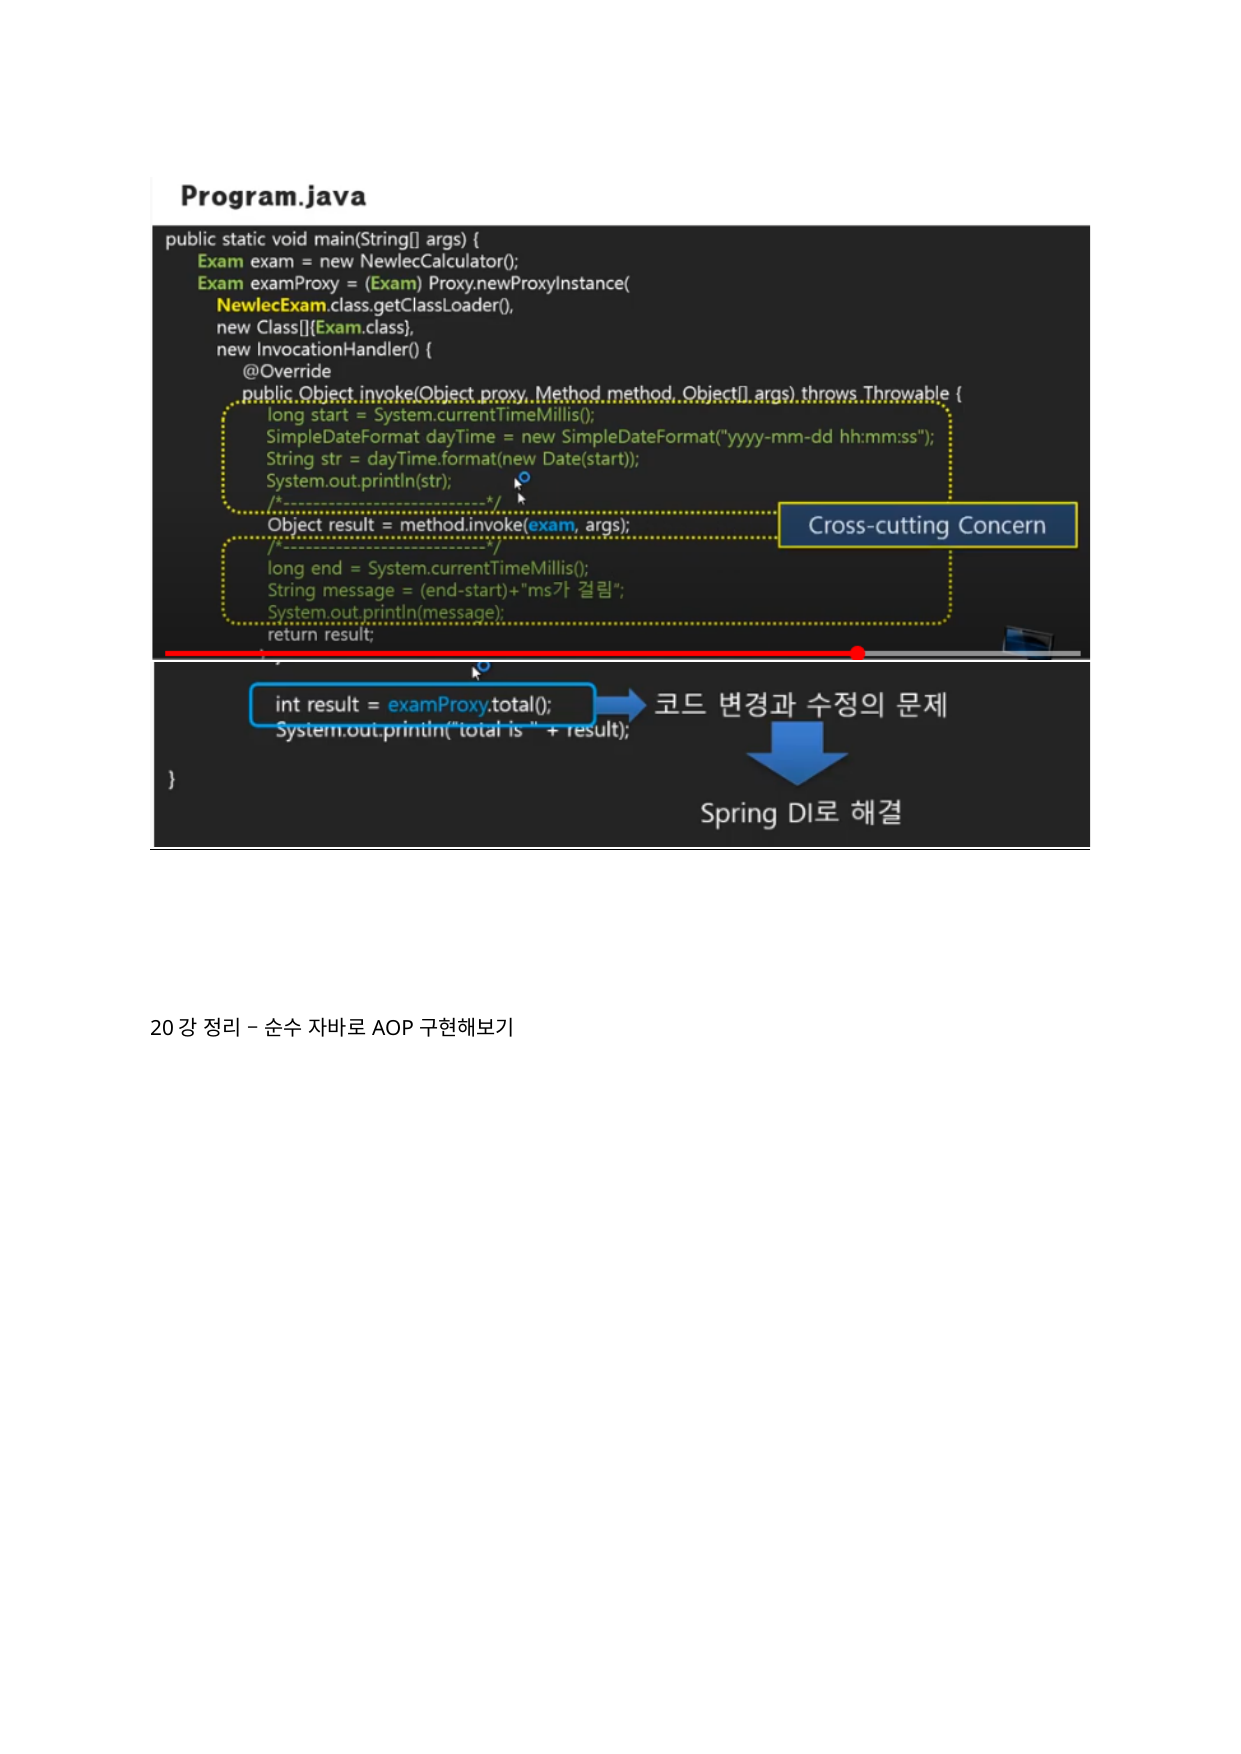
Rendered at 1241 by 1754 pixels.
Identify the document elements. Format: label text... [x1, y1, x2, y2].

text 20강 정리 – 순수 자바로 AOP 구현해보기 [150, 1011, 1090, 1041]
picture [150, 662, 1091, 847]
picture [150, 177, 1091, 660]
